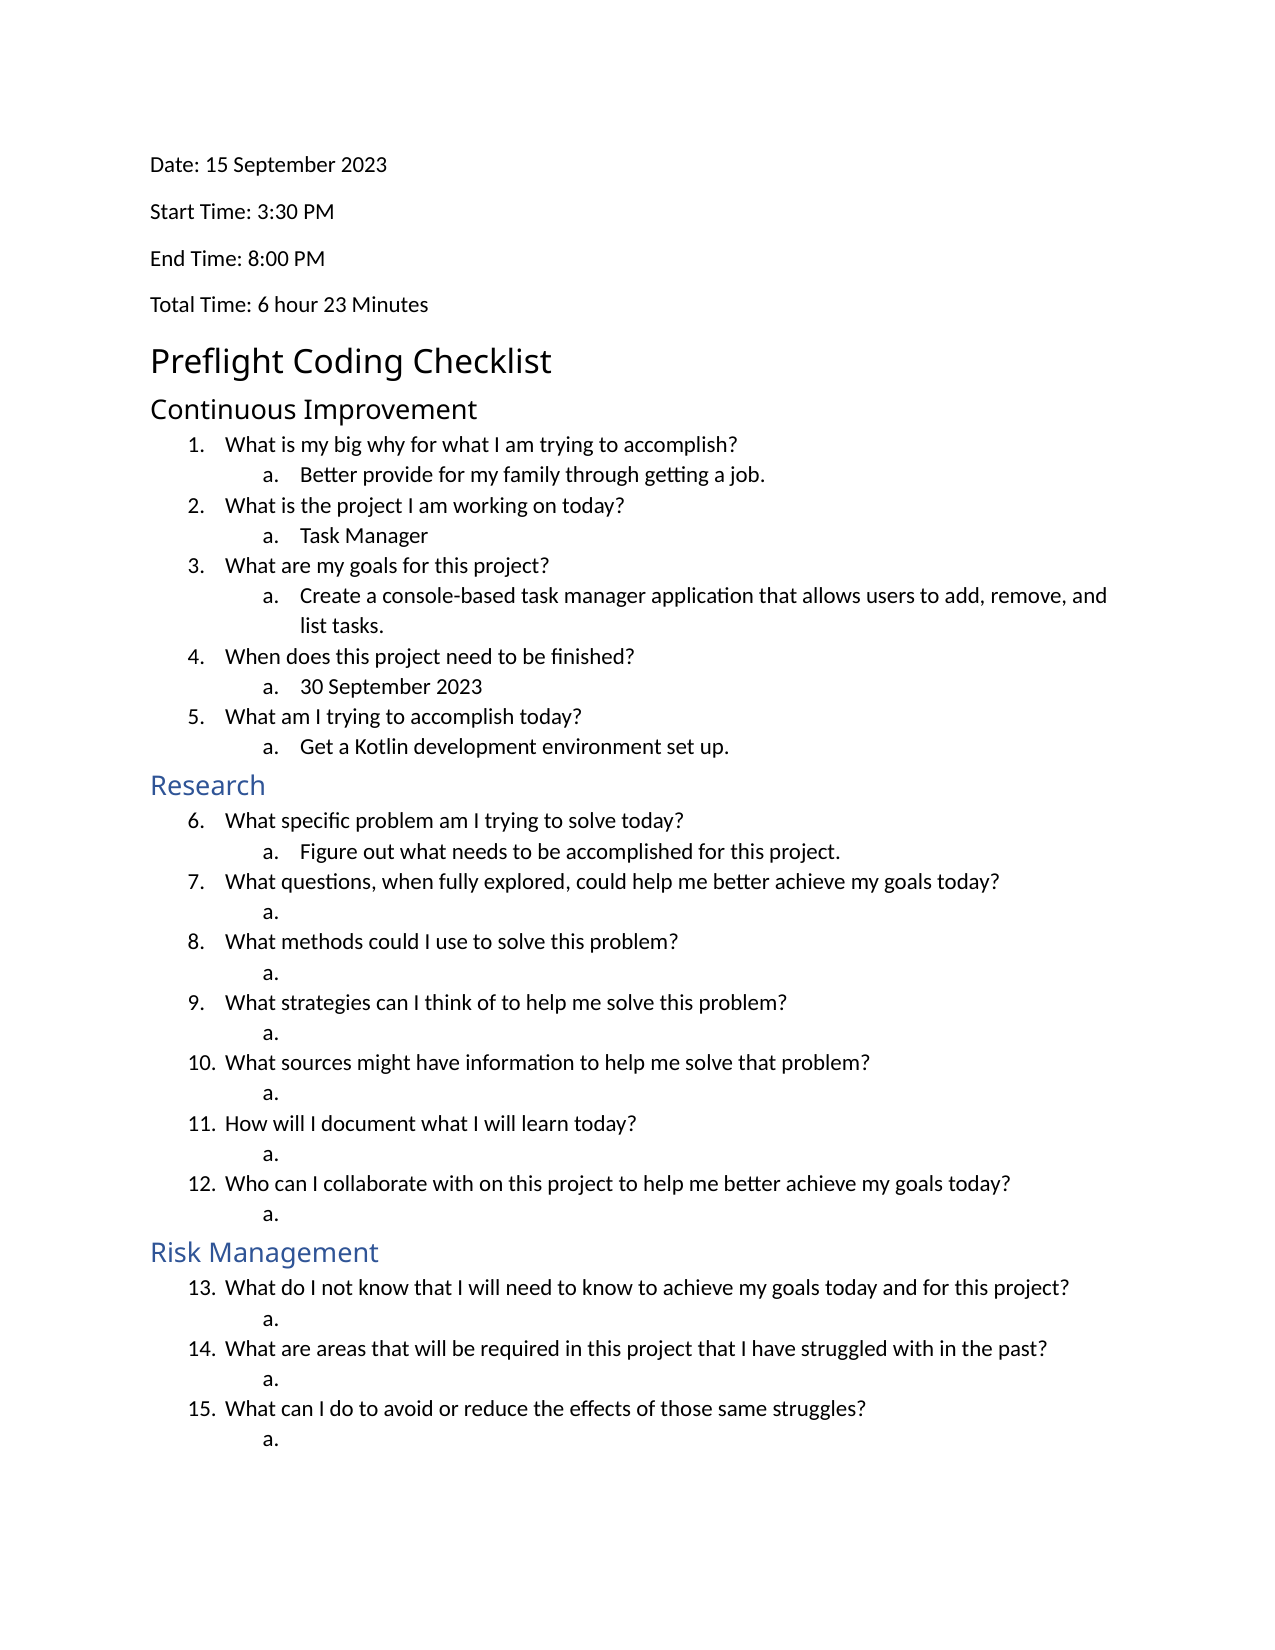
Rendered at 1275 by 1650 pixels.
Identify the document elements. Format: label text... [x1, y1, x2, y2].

list What can I do to avoid or reduce the effects of those same struggles? [187, 1394, 1125, 1422]
list Who can I collaborate with on this project to help me better achieve my goals today? [187, 1169, 1125, 1197]
list What am I trying to accomplish today? [187, 702, 1125, 730]
text End Time: 8:00 PM [150, 244, 1125, 272]
subtitle Research [150, 767, 1125, 804]
list What sources might have information to help me solve that problem? [187, 1048, 1125, 1076]
list Task Manager [262, 521, 1125, 549]
list What are my goals for this project? [187, 551, 1125, 579]
text Total Time: 6 hour 23 Minutes [150, 291, 1125, 319]
text Date: 15 September 2023 [150, 150, 1125, 178]
list What are areas that will be required in this project that I have struggled with in the past? [187, 1334, 1125, 1362]
list How will I document what I will learn today? [187, 1109, 1125, 1137]
list Figure out what needs to be accomplished for this project. [262, 837, 1125, 865]
list What specific problem am I trying to solve today? [187, 807, 1125, 835]
subtitle Continuous Improvement [150, 391, 1125, 427]
list Get a Kotlin development environment set up. [262, 732, 1125, 761]
list What questions, when fully explored, could help me better achieve my goals today? [187, 867, 1125, 895]
list What is my big why for what I am trying to accomplish? [187, 430, 1125, 458]
list When does this project need to be finished? [187, 642, 1125, 670]
list What do I not know that I will need to know to achieve my goals today and for this project? [187, 1273, 1125, 1302]
list What methods could I use to solve this problem? [187, 927, 1125, 956]
subtitle Risk Management [150, 1234, 1125, 1271]
list 30 September 2023 [262, 672, 1125, 700]
list Better provide for my family through getting a job. [262, 461, 1125, 489]
list What is the project I am working on today? [187, 491, 1125, 519]
list What strategies can I think of to help me solve this problem? [187, 988, 1125, 1016]
text Start Time: 3:30 PM [150, 197, 1125, 225]
subtitle Preflight Coding Checklist [150, 337, 1125, 383]
list Create a console-based task manager application that allows users to add, remove, and list tasks. [262, 581, 1125, 640]
